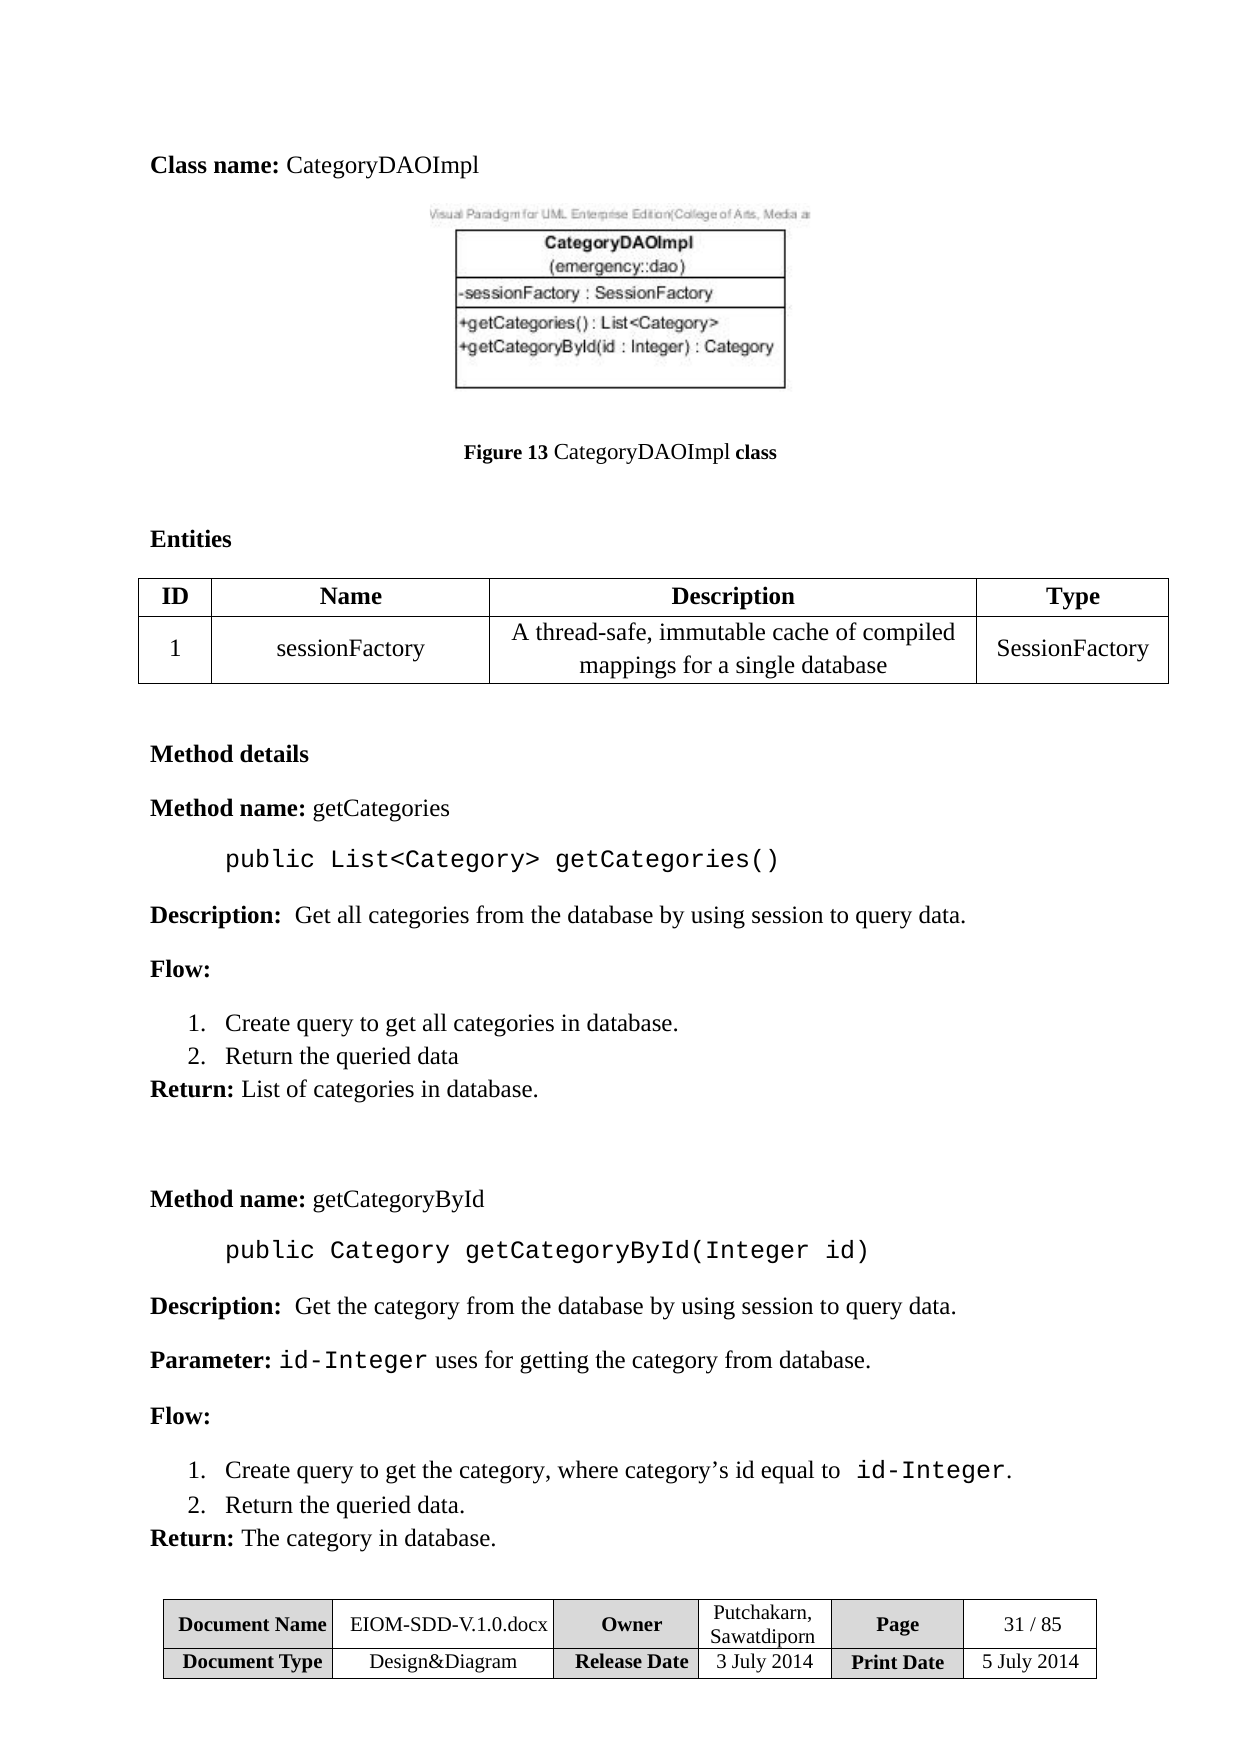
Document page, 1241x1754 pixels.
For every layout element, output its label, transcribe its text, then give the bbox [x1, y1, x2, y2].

table_header ID [139, 579, 211, 616]
text public Category getCategoryById(Integer id) [150, 1238, 1090, 1266]
text Return: List of categories in database. [150, 1074, 1090, 1103]
picture [429, 203, 811, 414]
list Return the queried data. [150, 1490, 1090, 1519]
table_header Type [977, 579, 1168, 616]
table_cell SessionFactory [977, 617, 1168, 682]
list Create query to get the category, where category’s id equal to id-Integer. [150, 1455, 1090, 1486]
text Return: The category in database. [150, 1523, 1090, 1552]
text Method name: getCategories [150, 793, 1090, 822]
text Parameter: id-Integer uses for getting the category from database. [150, 1345, 1090, 1376]
table_cell 1 [139, 617, 211, 682]
table_cell A thread-safe, immutable cache of compiled mappings for a single database [490, 617, 976, 682]
text Figure 13 CategoryDAOImpl class [150, 438, 1090, 465]
text Method details [150, 739, 1090, 768]
text Class name: CategoryDAOImpl [150, 150, 1090, 179]
text Description: Get all categories from the database by using session to query data. [150, 900, 1090, 929]
table_header Description [490, 579, 976, 616]
list Return the queried data [150, 1041, 1090, 1070]
text Entities [150, 524, 1090, 553]
text Flow: [150, 954, 1090, 983]
text Flow: [150, 1401, 1090, 1430]
text public List<Category> getCategories() [150, 847, 1090, 875]
table_cell sessionFactory [212, 617, 489, 682]
list Create query to get all categories in database. [150, 1008, 1090, 1037]
text Method name: getCategoryById [150, 1184, 1090, 1212]
text Description: Get the category from the database by using session to query data. [150, 1291, 1090, 1320]
table_header Name [212, 579, 489, 616]
